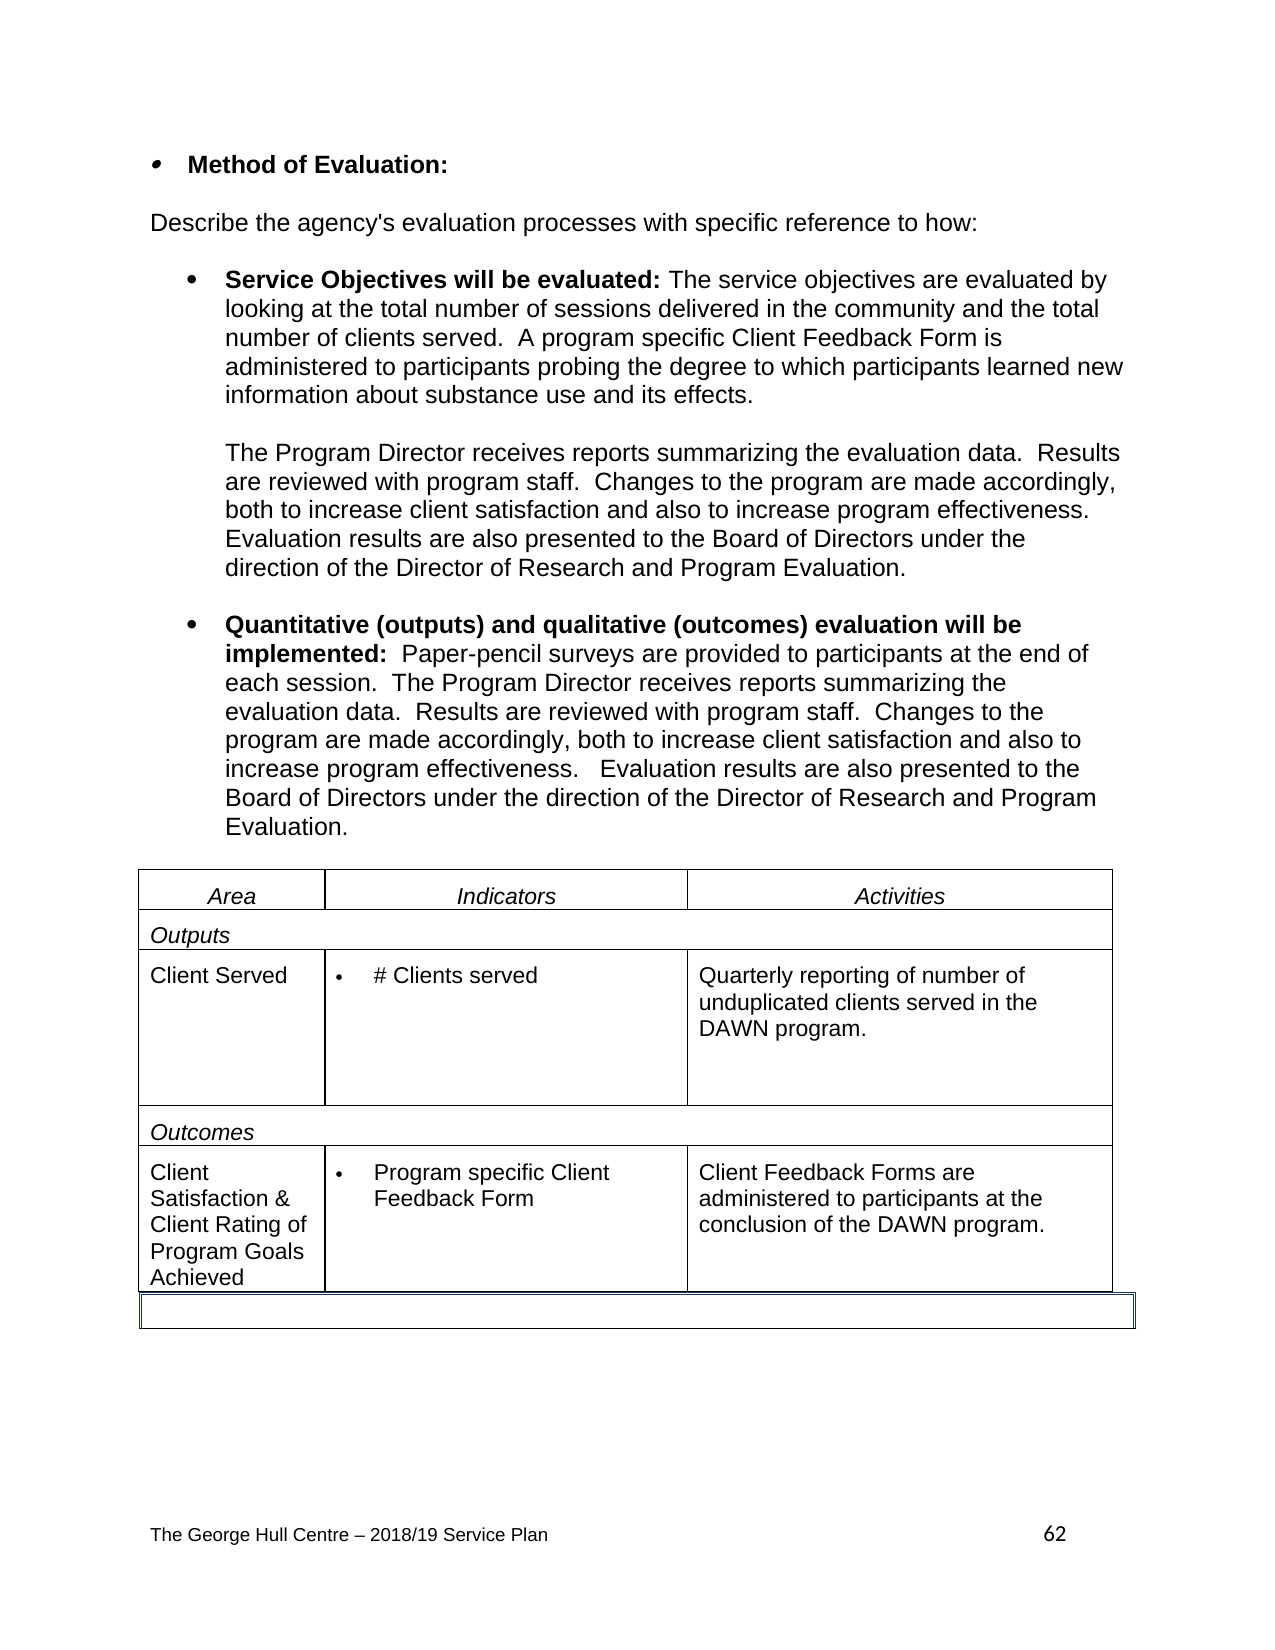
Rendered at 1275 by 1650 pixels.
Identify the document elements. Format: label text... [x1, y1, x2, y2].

list Method of Evaluation: [150, 150, 1125, 179]
table_cell Outputs [139, 910, 1112, 949]
table_cell Quarterly reporting of number of unduplicated clients served in the DAWN program. [688, 950, 1112, 1105]
list Service Objectives will be evaluated: The service objectives are evaluated by looking at the total number of sessions delivered in the community and the total number of clients served. A program specific Client Feedback Form is administered to participants probing the degree to which participants learned new information about substance use and its effects. [187, 265, 1125, 409]
table_cell Outcomes [139, 1106, 1112, 1145]
list Quantitative (outputs) and qualitative (outcomes) evaluation will be implemented: Paper-pencil surveys are provided to participants at the end of each session. The Program Director receives reports summarizing the evaluation data. Results are reviewed with program staff. Changes to the program are made accordingly, both to increase client satisfaction and also to increase program effectiveness. Evaluation results are also presented to the Board of Directors under the direction of the Director of Research and Program Evaluation. [187, 610, 1125, 840]
table_cell Program specific Client Feedback Form [326, 1146, 687, 1291]
text The Program Director receives reports summarizing the evaluation data. Results are reviewed with program staff. Changes to the program are made accordingly, both to increase client satisfaction and also to increase program effectiveness. Evaluation results are also presented to the Board of Directors under the direction of the Director of Research and Program Evaluation. [225, 438, 1125, 581]
table_cell # Clients served [326, 950, 687, 1105]
table_header Area [139, 870, 324, 909]
text Describe the agency's evaluation processes with specific reference to how: [150, 208, 1125, 236]
table_header Activities [688, 870, 1112, 909]
table_cell Client Feedback Forms are administered to participants at the conclusion of the DAWN program. [688, 1146, 1112, 1291]
table_cell Client Satisfaction & Client Rating of Program Goals Achieved [139, 1146, 324, 1291]
table_cell Client Served [139, 950, 324, 1105]
table_header Indicators [326, 870, 687, 909]
